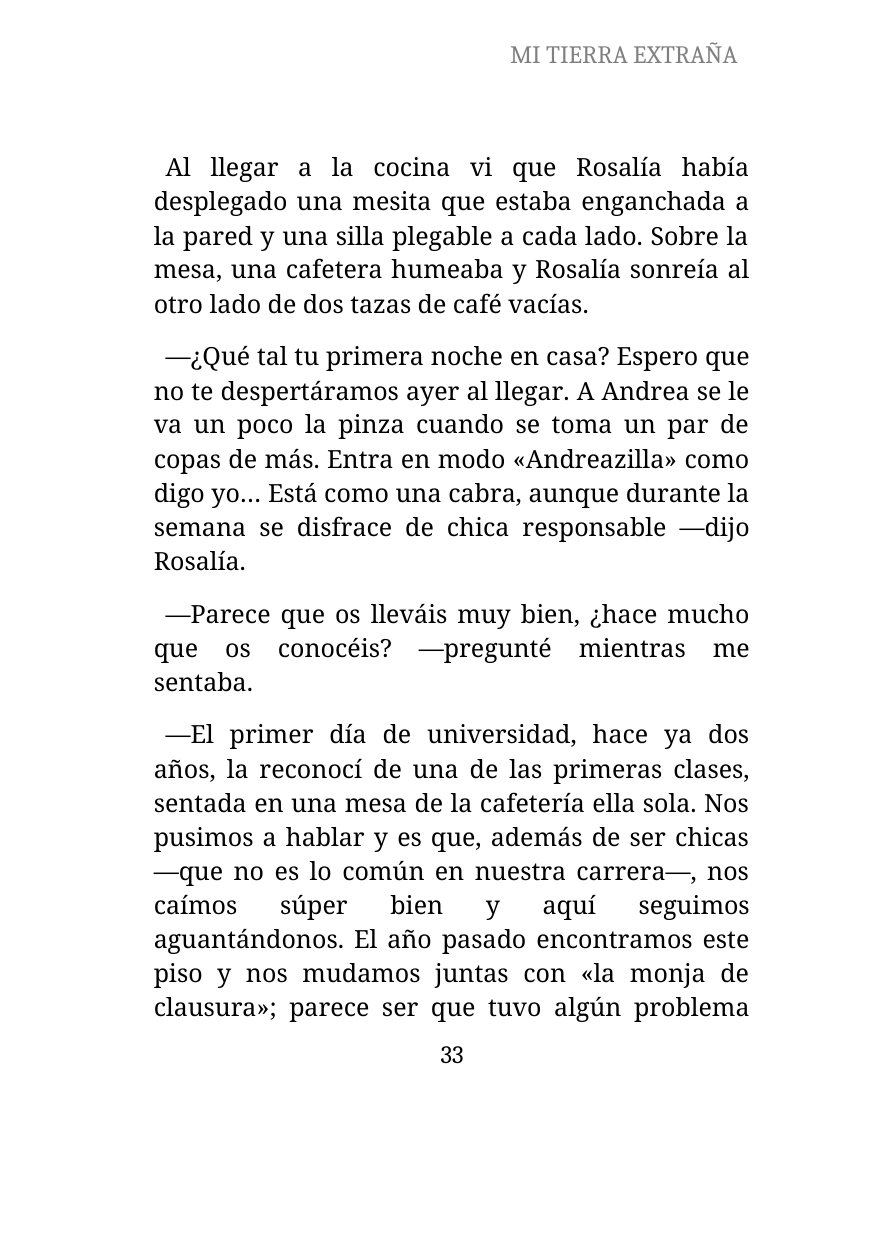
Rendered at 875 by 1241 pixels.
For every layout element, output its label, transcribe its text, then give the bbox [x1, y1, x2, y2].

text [153, 717, 750, 1024]
text Al llegar a la cocina vi que Rosalía había desplegado una mesita que estaba enganchada a la pared y una silla plegable a cada lado. Sobre la mesa, una cafetera humeaba y Rosalía sonreía al otro lado de dos tazas de café vacías. [153, 150, 750, 320]
text —Parece que os lleváis muy bien, ¿hace mucho que os conocéis? —pregunté mientras me sentaba. [153, 596, 750, 698]
text —¿Qué tal tu primera noche en casa? Espero que no te despertáramos ayer al llegar. A Andrea se le va un poco la pinza cuando se toma un par de copas de más. Entra en modo «Andreazilla» como digo yo… Está como una cabra, aunque durante la semana se disfrace de chica responsable —dijo Rosalía. [153, 339, 750, 577]
